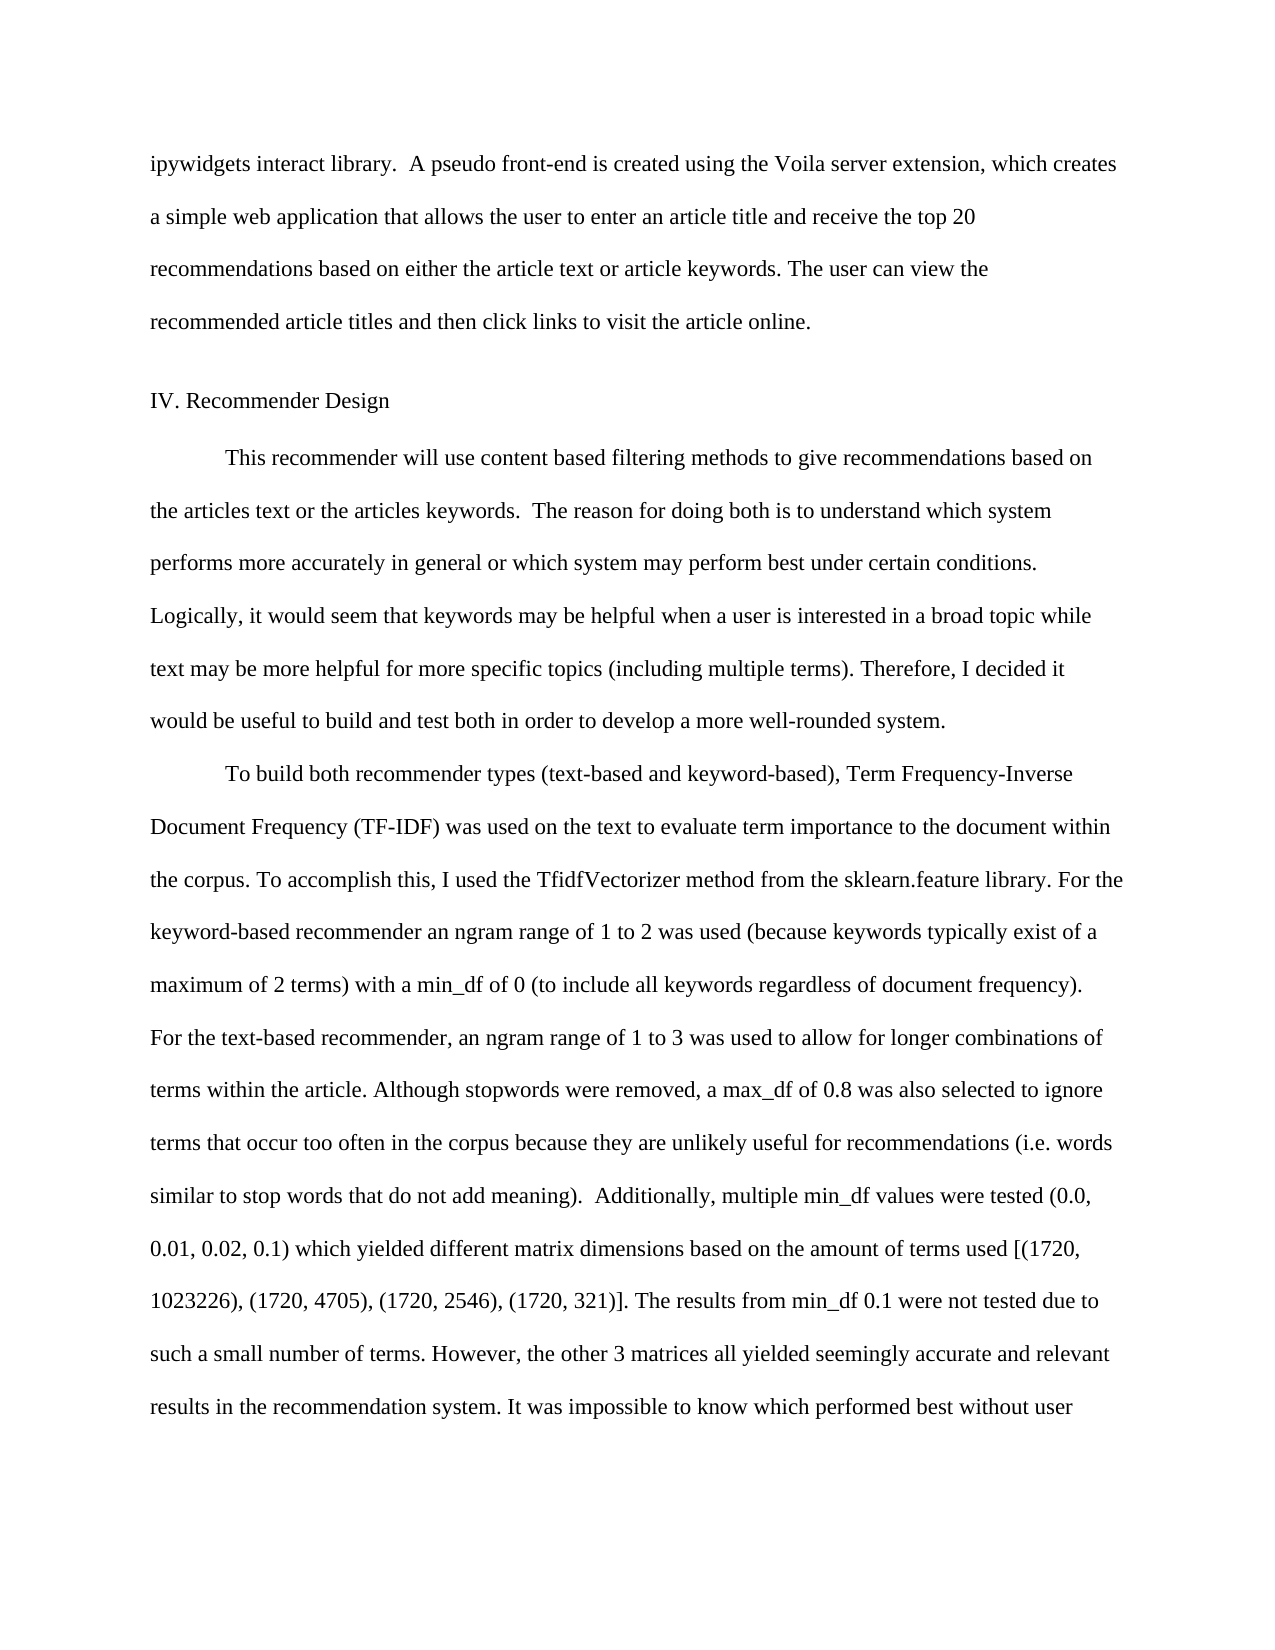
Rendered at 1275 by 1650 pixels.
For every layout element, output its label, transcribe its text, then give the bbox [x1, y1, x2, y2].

text IV. Recommender Design [150, 387, 1125, 413]
text This recommender will use content based filtering methods to give recommendations based on the articles text or the articles keywords. The reason for doing both is to understand which system performs more accurately in general or which system may perform best under certain conditions. Logically, it would seem that keywords may be helpful when a user is interested in a broad topic while text may be more helpful for more specific topics (including multiple terms). Therefore, I decided it would be useful to build and test both in order to develop a more well-rounded system. [150, 444, 1125, 734]
